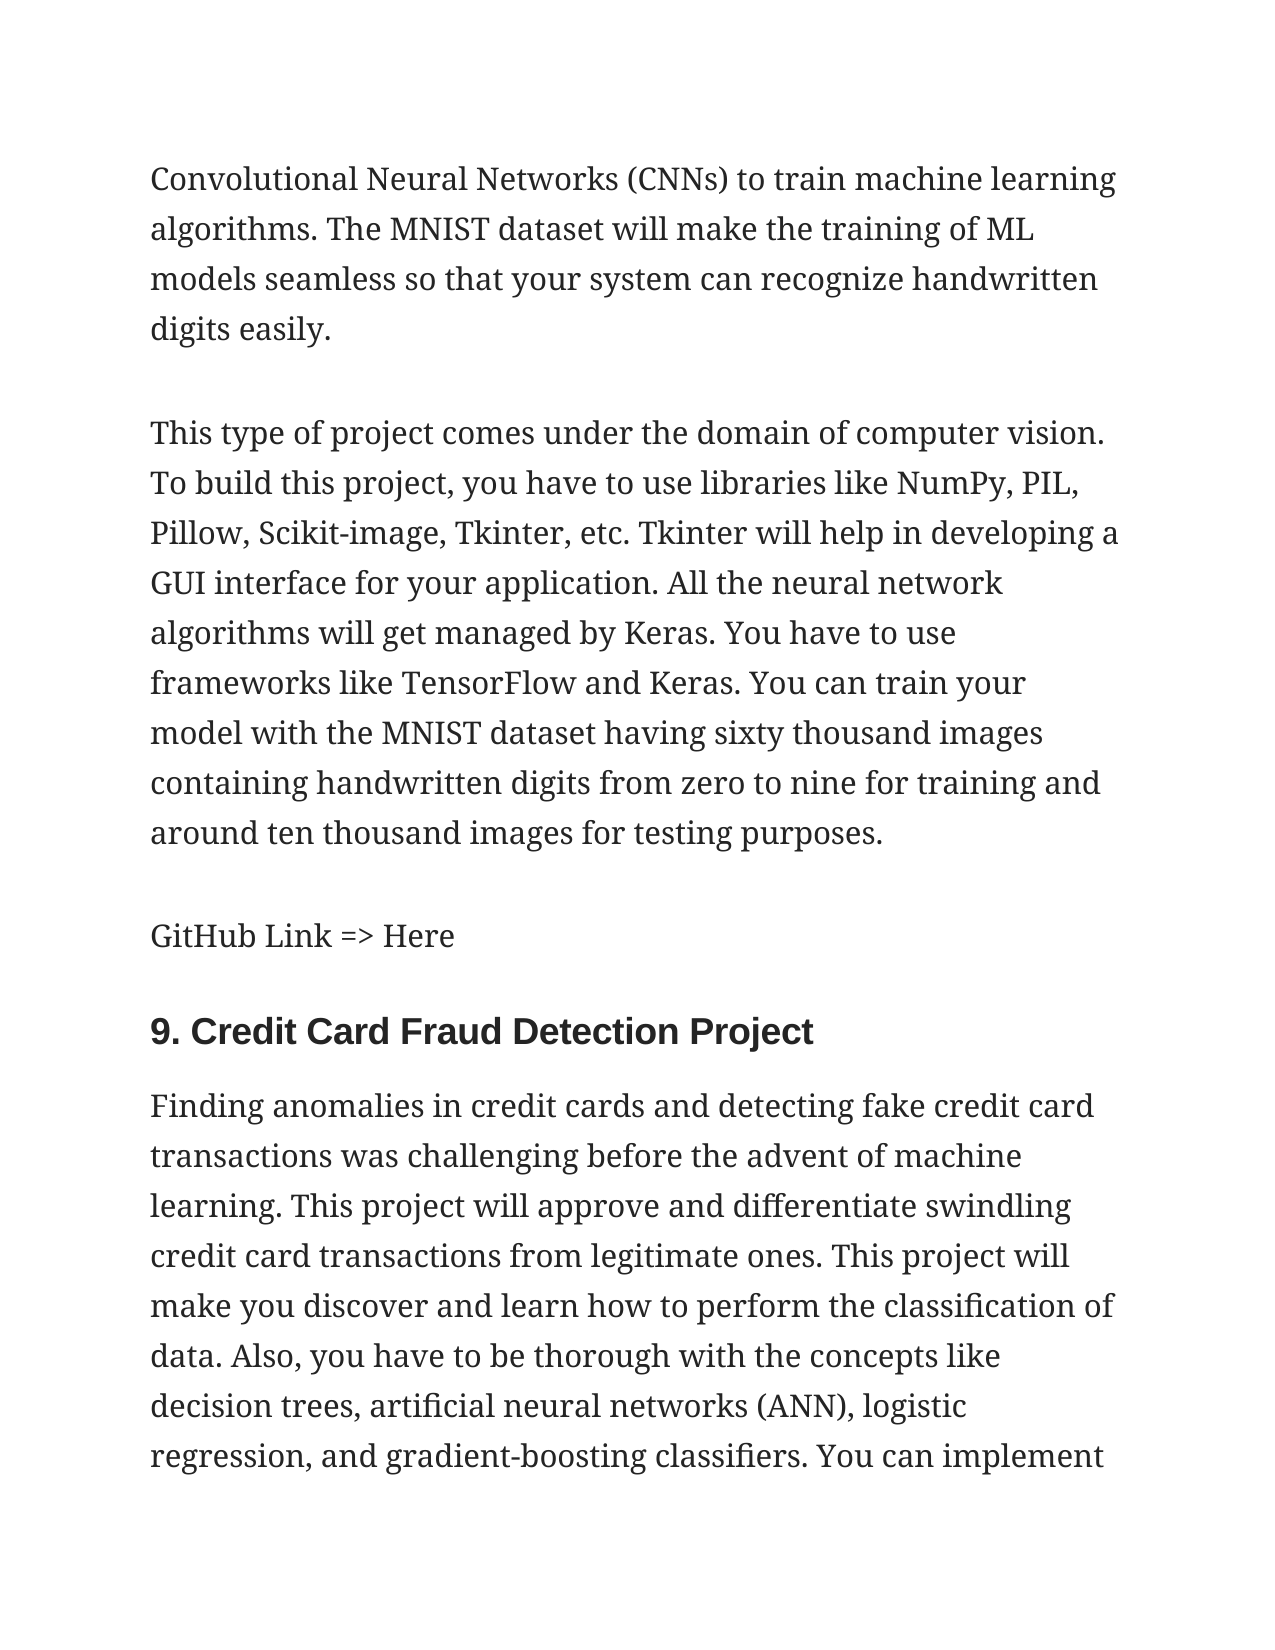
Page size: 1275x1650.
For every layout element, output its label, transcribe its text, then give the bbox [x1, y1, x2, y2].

text GitHub Link => Here [150, 907, 1125, 957]
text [150, 150, 1125, 350]
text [150, 1076, 1125, 1476]
text This type of project comes under the domain of computer vision. To build this project, you have to use libraries like NumPy, PIL, Pillow, Scikit-image, Tkinter, etc. Tkinter will help in developing a GUI interface for your application. All the neural network algorithms will get managed by Keras. You have to use frameworks like TensorFlow and Keras. You can train your model with the MNIST dataset having sixty thousand images containing handwritten digits from zero to nine for training and around ten thousand images for testing purposes. [150, 403, 1125, 853]
text 9. Credit Card Fraud Detection Project [150, 1006, 1125, 1053]
